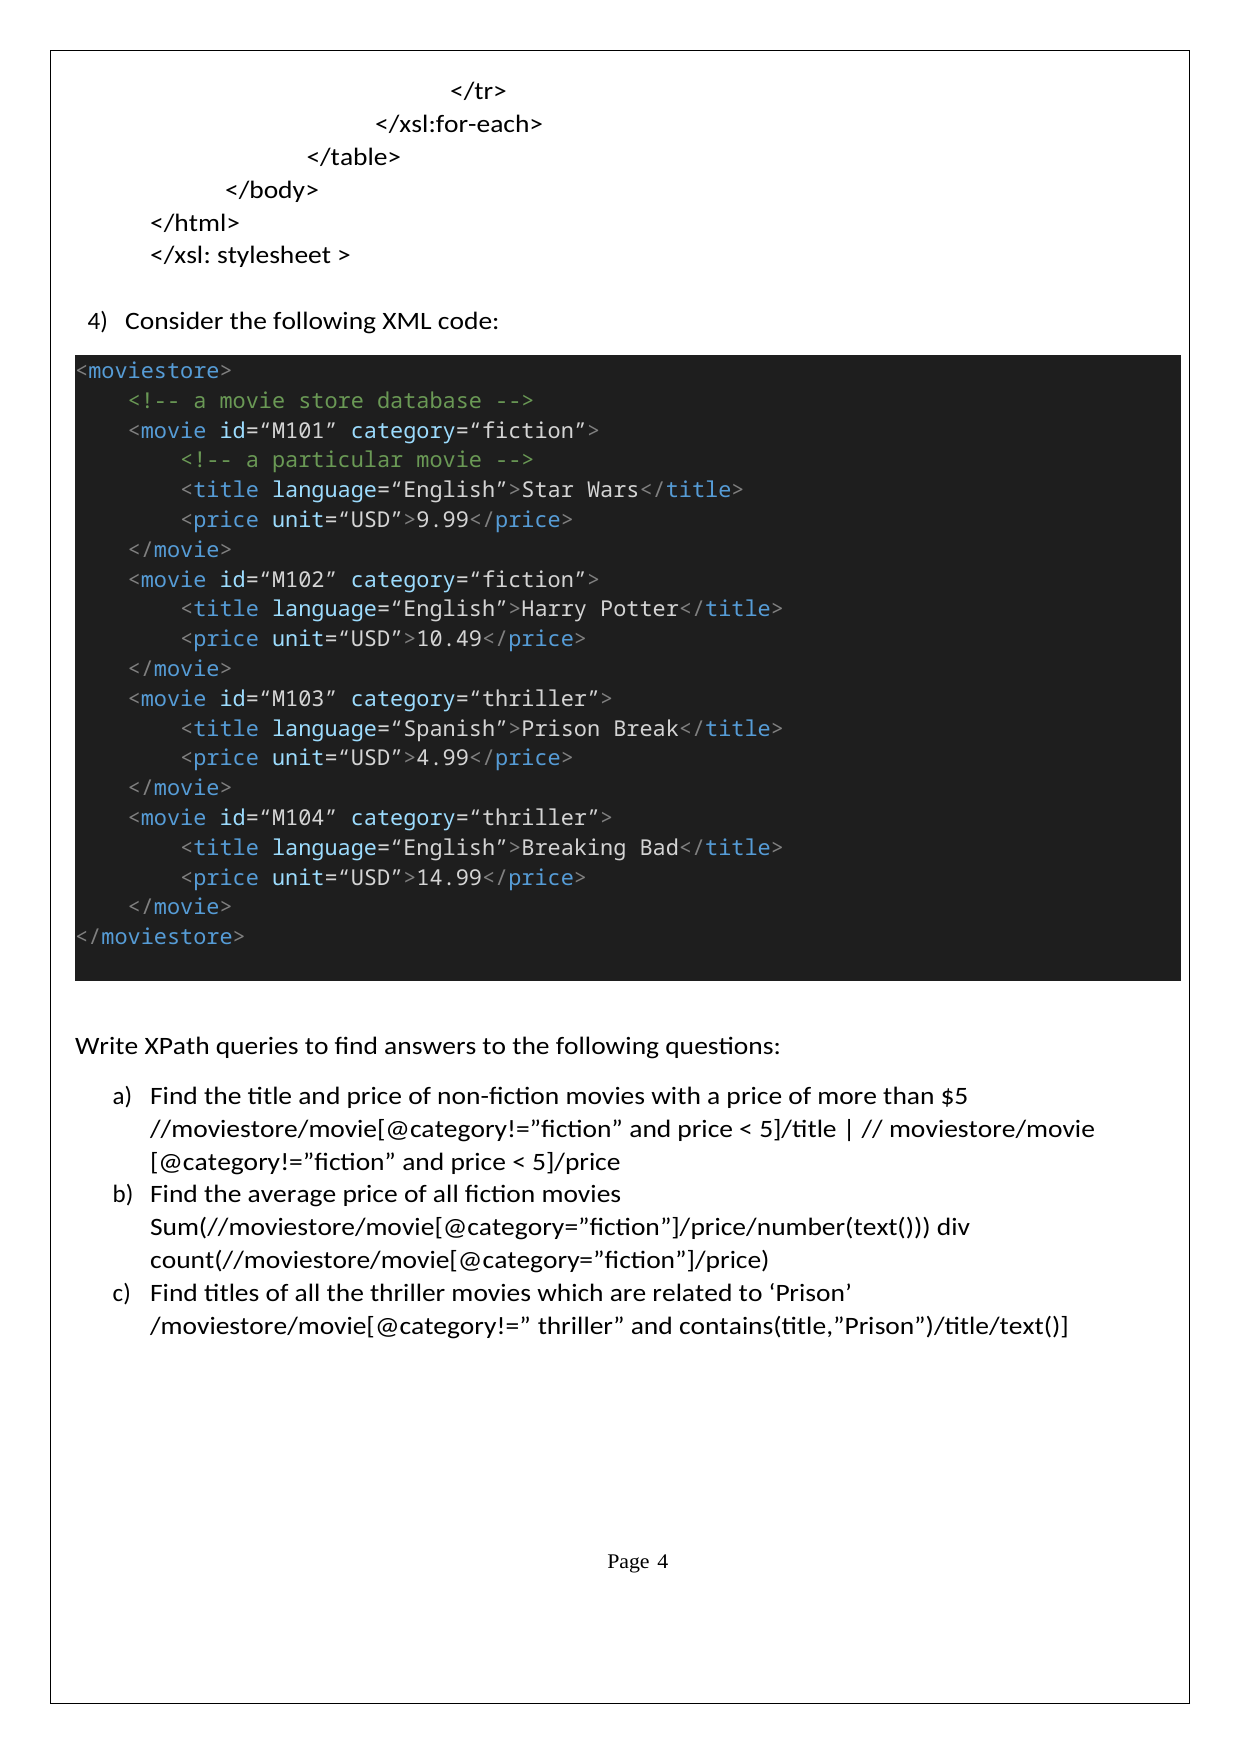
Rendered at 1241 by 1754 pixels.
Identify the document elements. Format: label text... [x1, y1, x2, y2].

text <moviestore> [75, 355, 1181, 385]
list /moviestore/movie[@category!=” thriller” and contains(title,”Prison”)/title/text()] [150, 1310, 1181, 1341]
list Find the title and price of non-fiction movies with a price of more than $5 [112, 1080, 1181, 1110]
list Sum(//moviestore/movie[@category=”fiction”]/price/number(text())) div count(//moviestore/movie[@category=”fiction”]/price) [150, 1211, 1181, 1275]
text <movie id=“M101” category=“fiction”> [75, 414, 1181, 444]
text <movie id=“M103” category=“thriller”> [75, 683, 1181, 712]
text <!-- a movie store database --> [75, 385, 1181, 414]
list </table> [150, 141, 1181, 171]
list </html> [150, 207, 1181, 237]
text <movie id=“M102” category=“fiction”> [75, 563, 1181, 593]
list Consider the following XML code: [87, 305, 1181, 336]
list Find the average price of all fiction movies [112, 1178, 1181, 1209]
text <price unit=“USD”>14.99</price> [75, 861, 1181, 891]
text </movie> [75, 534, 1181, 563]
list //moviestore/movie[@category!=”fiction” and price < 5]/title | // moviestore/movie [@category!=”fiction” and price < 5]/price [150, 1113, 1181, 1176]
text <!-- a particular movie --> [75, 444, 1181, 474]
text Write XPath queries to find answers to the following questions: [75, 1030, 1181, 1061]
text <movie id=“M104” category=“thriller”> [75, 802, 1181, 832]
text </moviestore> [75, 921, 1181, 951]
list </xsl: stylesheet > [150, 239, 1181, 270]
text <price unit=“USD”>4.99</price> [75, 742, 1181, 772]
text </movie> [75, 772, 1181, 802]
text <title language=“English”>Star Wars</title> [75, 474, 1181, 504]
text </movie> [75, 653, 1181, 683]
list Find titles of all the thriller movies which are related to ‘Prison’ [112, 1277, 1181, 1308]
list </tr> [150, 75, 1181, 106]
text </movie> [75, 891, 1181, 921]
text <title language=“Spanish”>Prison Break</title> [75, 712, 1181, 742]
text <title language=“English”>Harry Potter</title> [75, 593, 1181, 623]
list </xsl:for-each> [150, 108, 1181, 138]
text <title language=“English”>Breaking Bad</title> [75, 832, 1181, 861]
list </body> [150, 174, 1181, 204]
text <price unit=“USD”>10.49</price> [75, 623, 1181, 653]
text <price unit=“USD”>9.99</price> [75, 504, 1181, 534]
